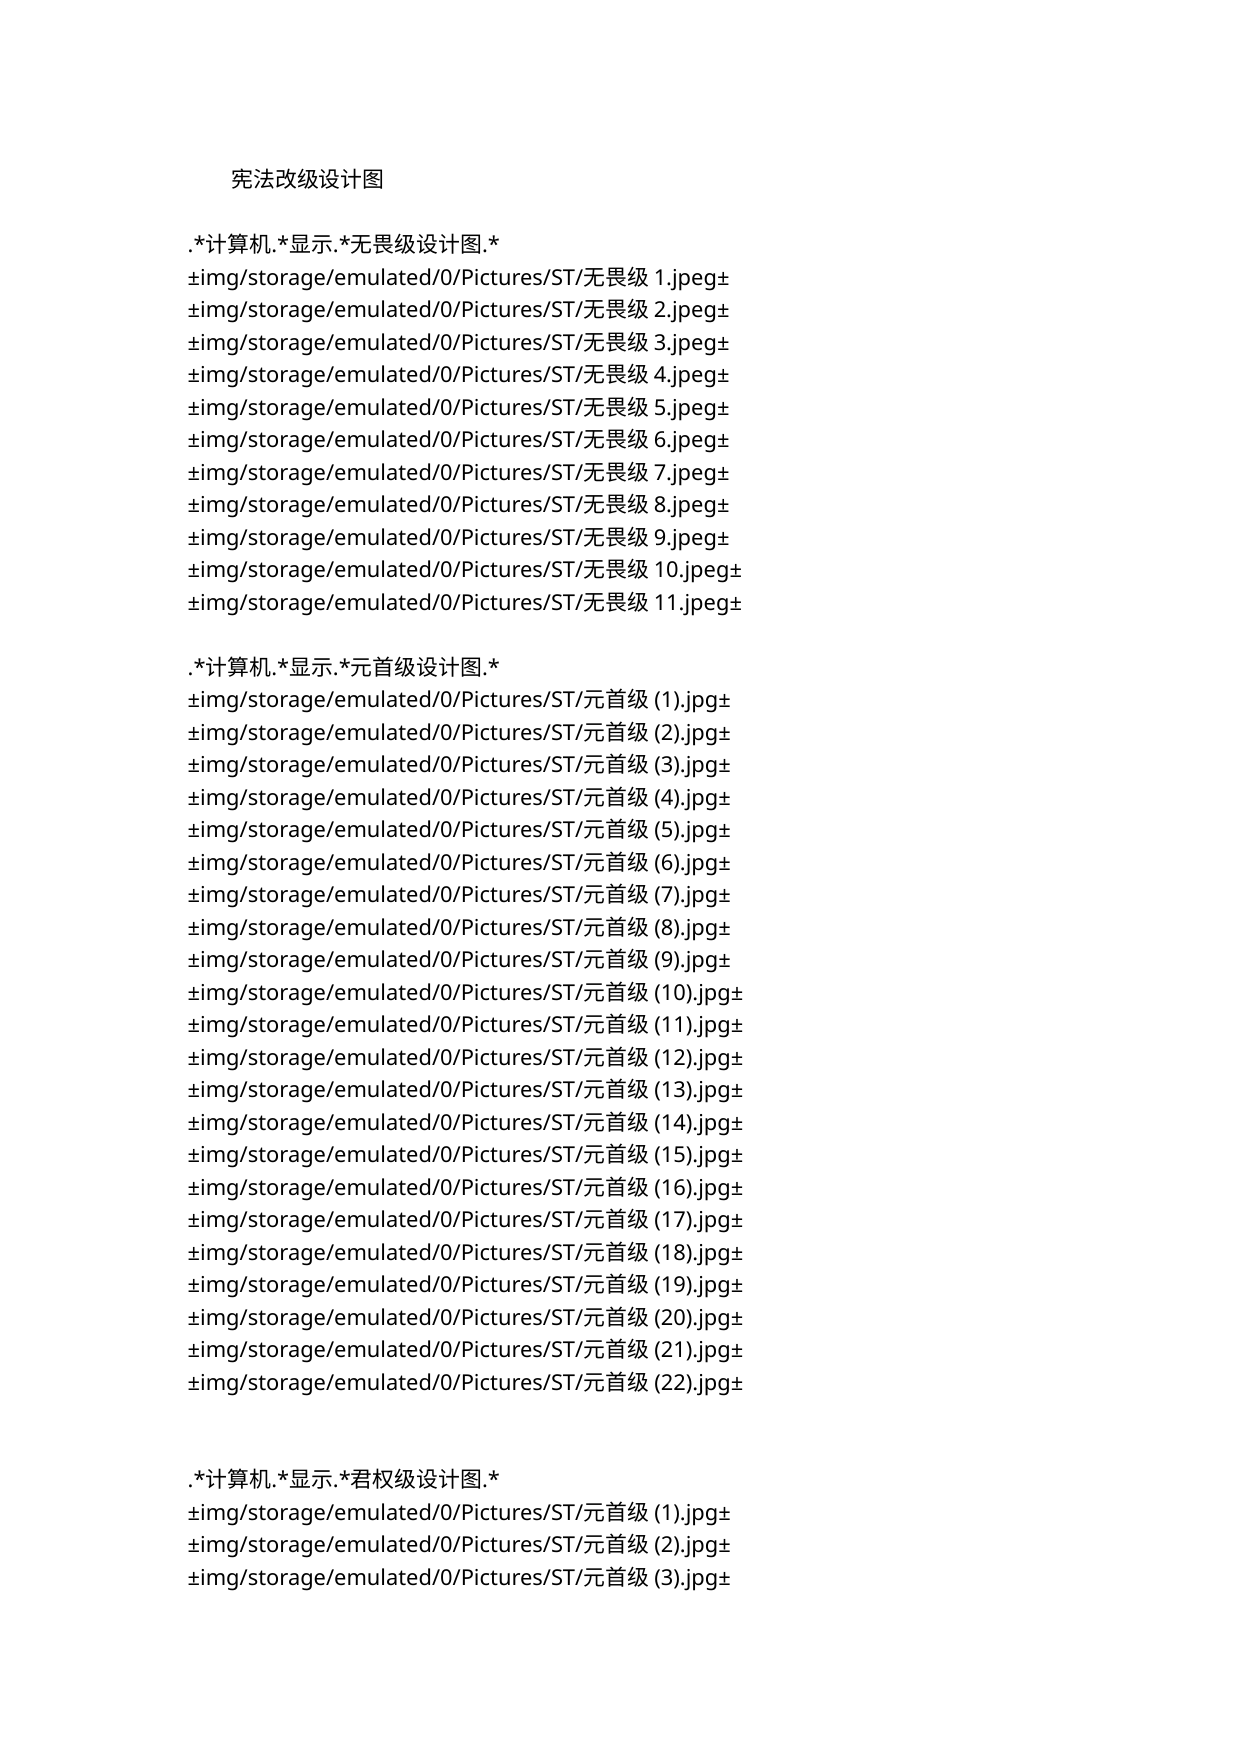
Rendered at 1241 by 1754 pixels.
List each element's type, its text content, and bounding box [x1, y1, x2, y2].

text ±img/storage/emulated/0/Pictures/ST/元首级 (10).jpg± [187, 974, 1053, 1007]
text ±img/storage/emulated/0/Pictures/ST/无畏级4.jpeg± [187, 357, 1053, 389]
text ±img/storage/emulated/0/Pictures/ST/元首级 (16).jpg± [187, 1169, 1053, 1202]
text ±img/storage/emulated/0/Pictures/ST/元首级 (5).jpg± [187, 812, 1053, 844]
text ±img/storage/emulated/0/Pictures/ST/无畏级10.jpeg± [187, 552, 1053, 584]
text ±img/storage/emulated/0/Pictures/ST/元首级 (12).jpg± [187, 1039, 1053, 1072]
text ±img/storage/emulated/0/Pictures/ST/元首级 (14).jpg± [187, 1104, 1053, 1137]
text ±img/storage/emulated/0/Pictures/ST/无畏级7.jpeg± [187, 454, 1053, 487]
text ±img/storage/emulated/0/Pictures/ST/无畏级11.jpeg± [187, 584, 1053, 617]
text ±img/storage/emulated/0/Pictures/ST/元首级 (3).jpg± [187, 747, 1053, 779]
text .*计算机.*显示.*君权级设计图.* [187, 1462, 1053, 1494]
text ±img/storage/emulated/0/Pictures/ST/元首级 (2).jpg± [187, 714, 1053, 747]
text ±img/storage/emulated/0/Pictures/ST/元首级 (1).jpg± [187, 1494, 1053, 1527]
text ±img/storage/emulated/0/Pictures/ST/无畏级5.jpeg± [187, 389, 1053, 422]
text ±img/storage/emulated/0/Pictures/ST/元首级 (20).jpg± [187, 1299, 1053, 1332]
text 宪法改级设计图 [187, 162, 1053, 194]
text .*计算机.*显示.*无畏级设计图.* [187, 227, 1053, 259]
text ±img/storage/emulated/0/Pictures/ST/元首级 (17).jpg± [187, 1202, 1053, 1234]
text ±img/storage/emulated/0/Pictures/ST/元首级 (11).jpg± [187, 1007, 1053, 1039]
text ±img/storage/emulated/0/Pictures/ST/元首级 (1).jpg± [187, 682, 1053, 714]
text ±img/storage/emulated/0/Pictures/ST/无畏级1.jpeg± [187, 259, 1053, 292]
text ±img/storage/emulated/0/Pictures/ST/元首级 (18).jpg± [187, 1234, 1053, 1267]
text ±img/storage/emulated/0/Pictures/ST/元首级 (2).jpg± [187, 1527, 1053, 1559]
text ±img/storage/emulated/0/Pictures/ST/无畏级6.jpeg± [187, 422, 1053, 454]
text ±img/storage/emulated/0/Pictures/ST/无畏级9.jpeg± [187, 519, 1053, 552]
text ±img/storage/emulated/0/Pictures/ST/元首级 (3).jpg± [187, 1559, 1053, 1592]
text ±img/storage/emulated/0/Pictures/ST/元首级 (13).jpg± [187, 1072, 1053, 1104]
text ±img/storage/emulated/0/Pictures/ST/元首级 (4).jpg± [187, 779, 1053, 812]
text ±img/storage/emulated/0/Pictures/ST/元首级 (6).jpg± [187, 844, 1053, 877]
text ±img/storage/emulated/0/Pictures/ST/元首级 (19).jpg± [187, 1267, 1053, 1299]
text ±img/storage/emulated/0/Pictures/ST/元首级 (15).jpg± [187, 1137, 1053, 1169]
text ±img/storage/emulated/0/Pictures/ST/无畏级2.jpeg± [187, 292, 1053, 324]
text ±img/storage/emulated/0/Pictures/ST/元首级 (22).jpg± [187, 1364, 1053, 1397]
text ±img/storage/emulated/0/Pictures/ST/元首级 (8).jpg± [187, 909, 1053, 942]
text ±img/storage/emulated/0/Pictures/ST/元首级 (7).jpg± [187, 877, 1053, 909]
text ±img/storage/emulated/0/Pictures/ST/无畏级8.jpeg± [187, 487, 1053, 519]
text ±img/storage/emulated/0/Pictures/ST/元首级 (21).jpg± [187, 1332, 1053, 1364]
text .*计算机.*显示.*元首级设计图.* [187, 649, 1053, 682]
text ±img/storage/emulated/0/Pictures/ST/元首级 (9).jpg± [187, 942, 1053, 974]
text ±img/storage/emulated/0/Pictures/ST/无畏级3.jpeg± [187, 324, 1053, 357]
